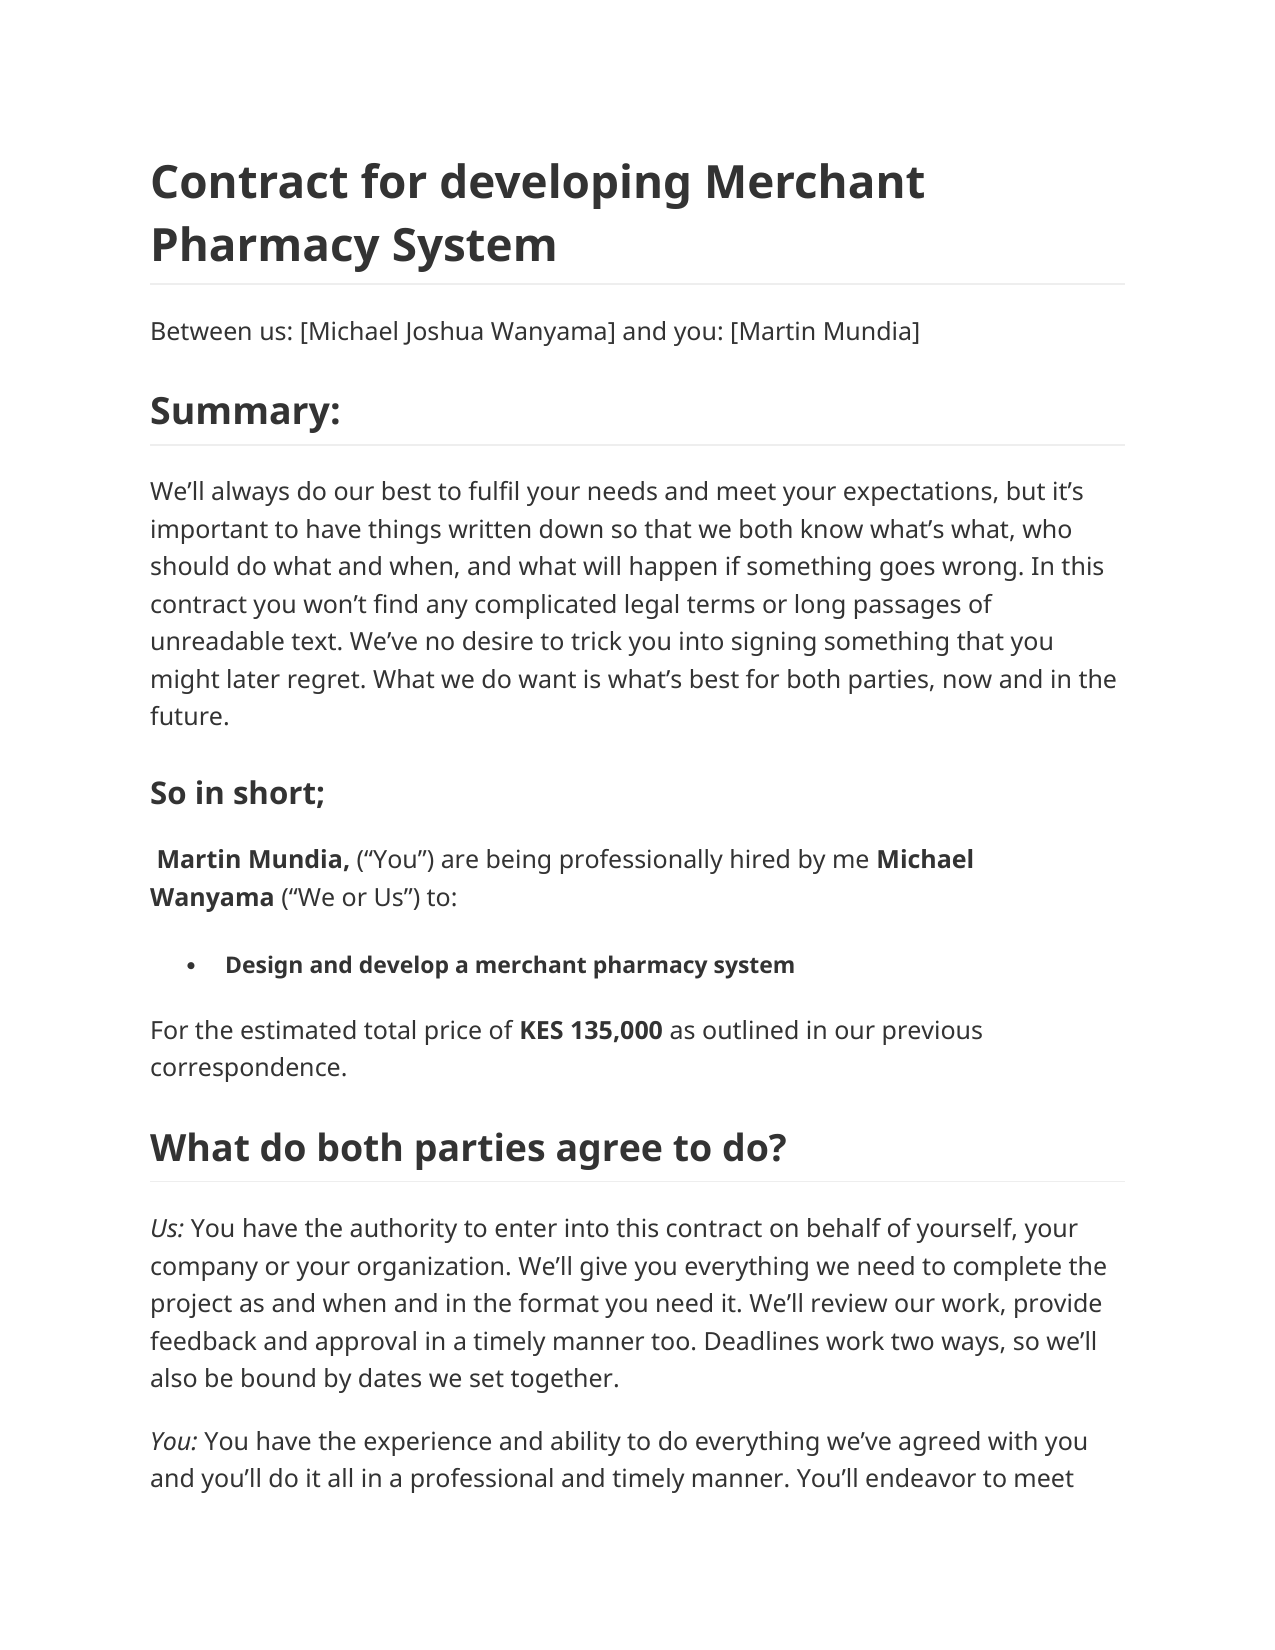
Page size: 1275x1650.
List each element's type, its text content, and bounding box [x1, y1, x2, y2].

subtitle So in short; [150, 771, 1125, 813]
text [150, 1420, 1125, 1495]
text Summary: [150, 385, 1125, 444]
list Design and develop a merchant pharmacy system [187, 942, 1125, 980]
text What do both parties agree to do? [150, 1122, 1125, 1181]
text For the estimated total price of KES 135,000 as outlined in our previous correspondence. [150, 1009, 1125, 1084]
text Martin Mundia, (“You”) are being professionally hired by me Michael Wanyama (“We or Us”) to: [150, 838, 1125, 913]
text Between us: [Michael Joshua Wanyama] and you: [Martin Mundia] [150, 310, 1125, 347]
text Contract for developing Merchant Pharmacy System [150, 150, 1125, 283]
text We’ll always do our best to fulfil your needs and meet your expectations, but it’s important to have things written down so that we both know what’s what, who should do what and when, and what will happen if something goes wrong. In this contract you won’t find any complicated legal terms or long passages of unreadable text. We’ve no desire to trick you into signing something that you might later regret. What we do want is what’s best for both parties, now and in the future. [150, 471, 1125, 733]
text Us: You have the authority to enter into this contract on behalf of yourself, your company or your organization. We’ll give you everything we need to complete the project as and when and in the format you need it. We’ll review our work, provide feedback and approval in a timely manner too. Deadlines work two ways, so we’ll also be bound by dates we set together. [150, 1207, 1125, 1395]
